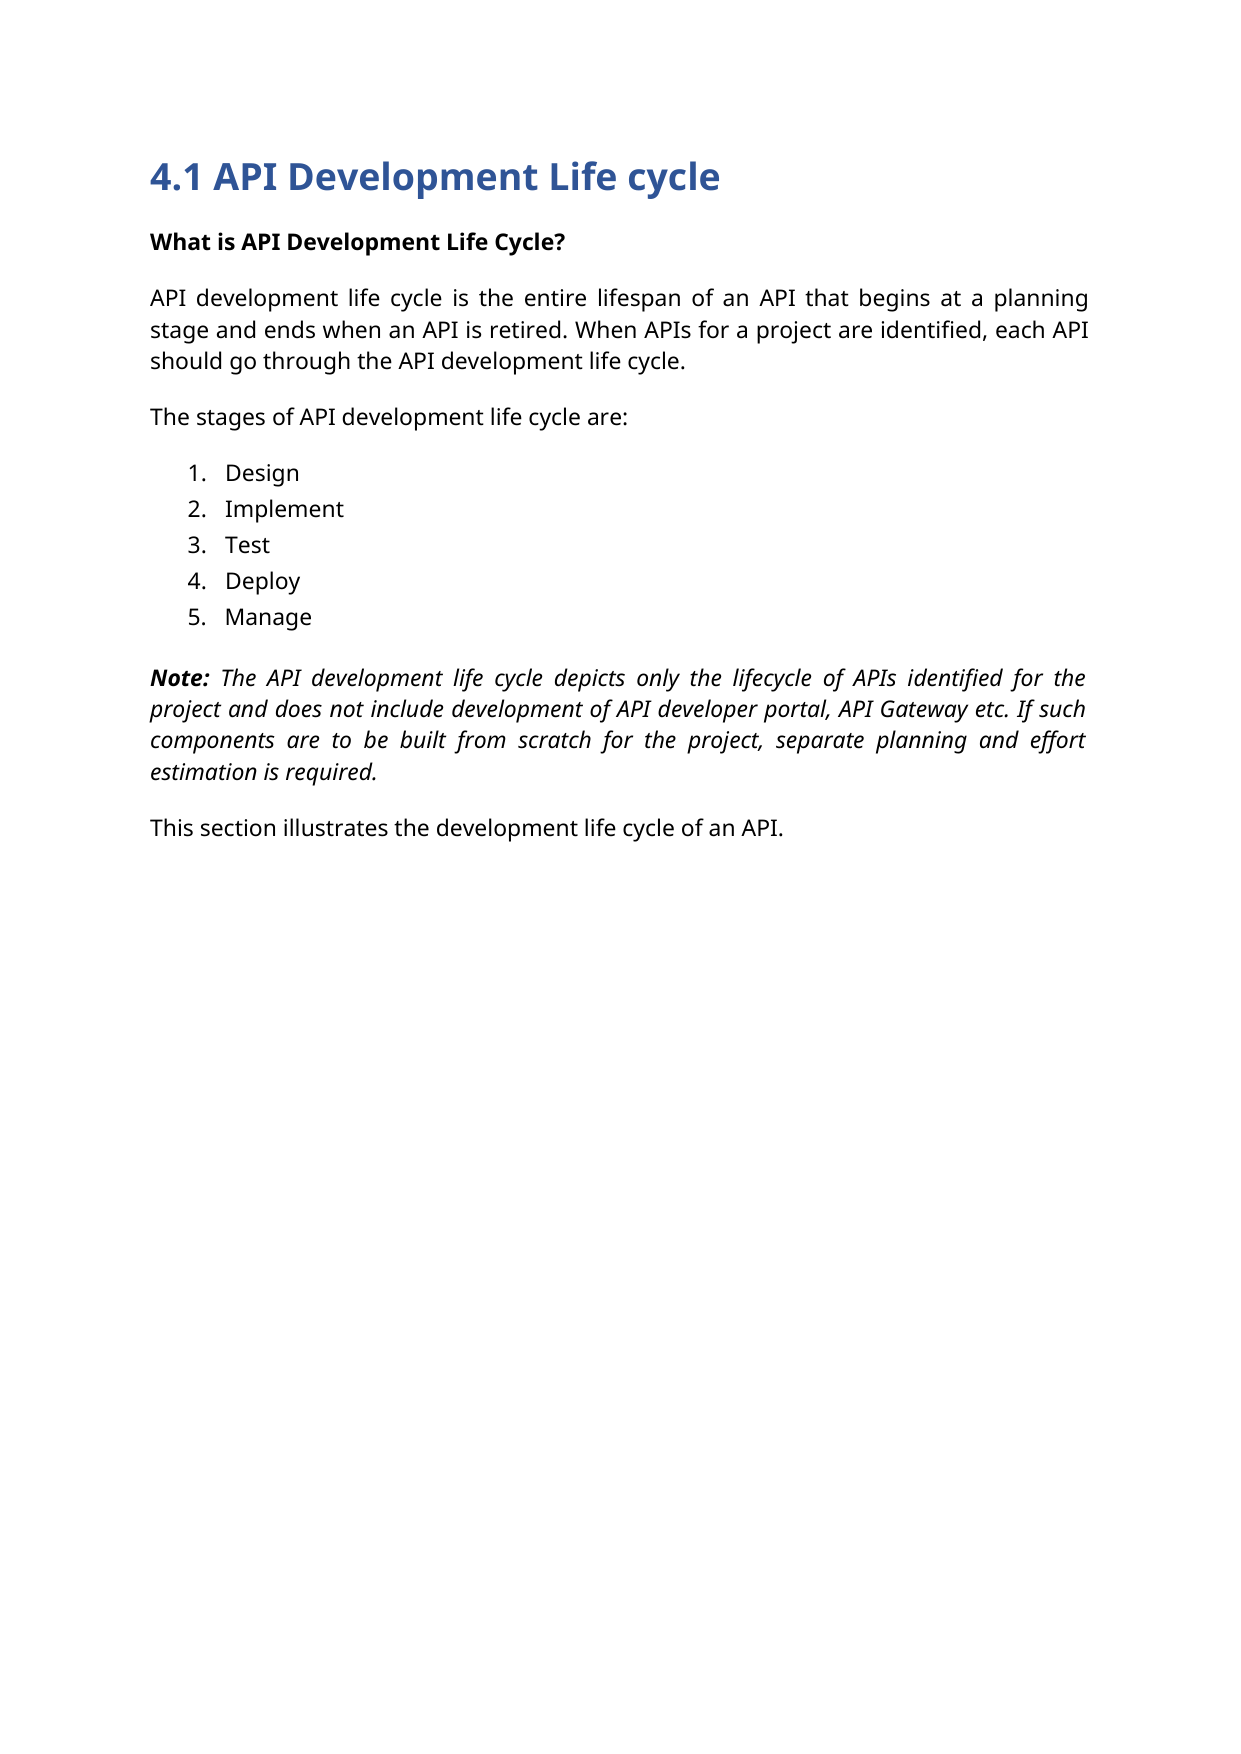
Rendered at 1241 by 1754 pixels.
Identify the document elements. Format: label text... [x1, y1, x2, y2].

list Manage [187, 601, 1090, 632]
text The stages of API development life cycle are: [150, 401, 1090, 432]
text This section illustrates the development life cycle of an API. [150, 812, 1090, 843]
text Note: The API development life cycle depicts only the lifecycle of APIs identified for the project and does not include development of API developer portal, API Gateway etc. If such components are to be built from scratch for the project, separate planning and effort estimation is required. [150, 662, 1090, 787]
list Design [187, 457, 1090, 488]
subtitle 4.1 API Development Life cycle [150, 150, 1090, 201]
text API development life cycle is the entire lifespan of an API that begins at a planning stage and ends when an API is retired. When APIs for a project are identified, each API should go through the API development life cycle. [150, 282, 1090, 376]
list Implement [187, 493, 1090, 524]
list Deploy [187, 565, 1090, 596]
text What is API Development Life Cycle? [150, 226, 1090, 257]
list Test [187, 529, 1090, 560]
